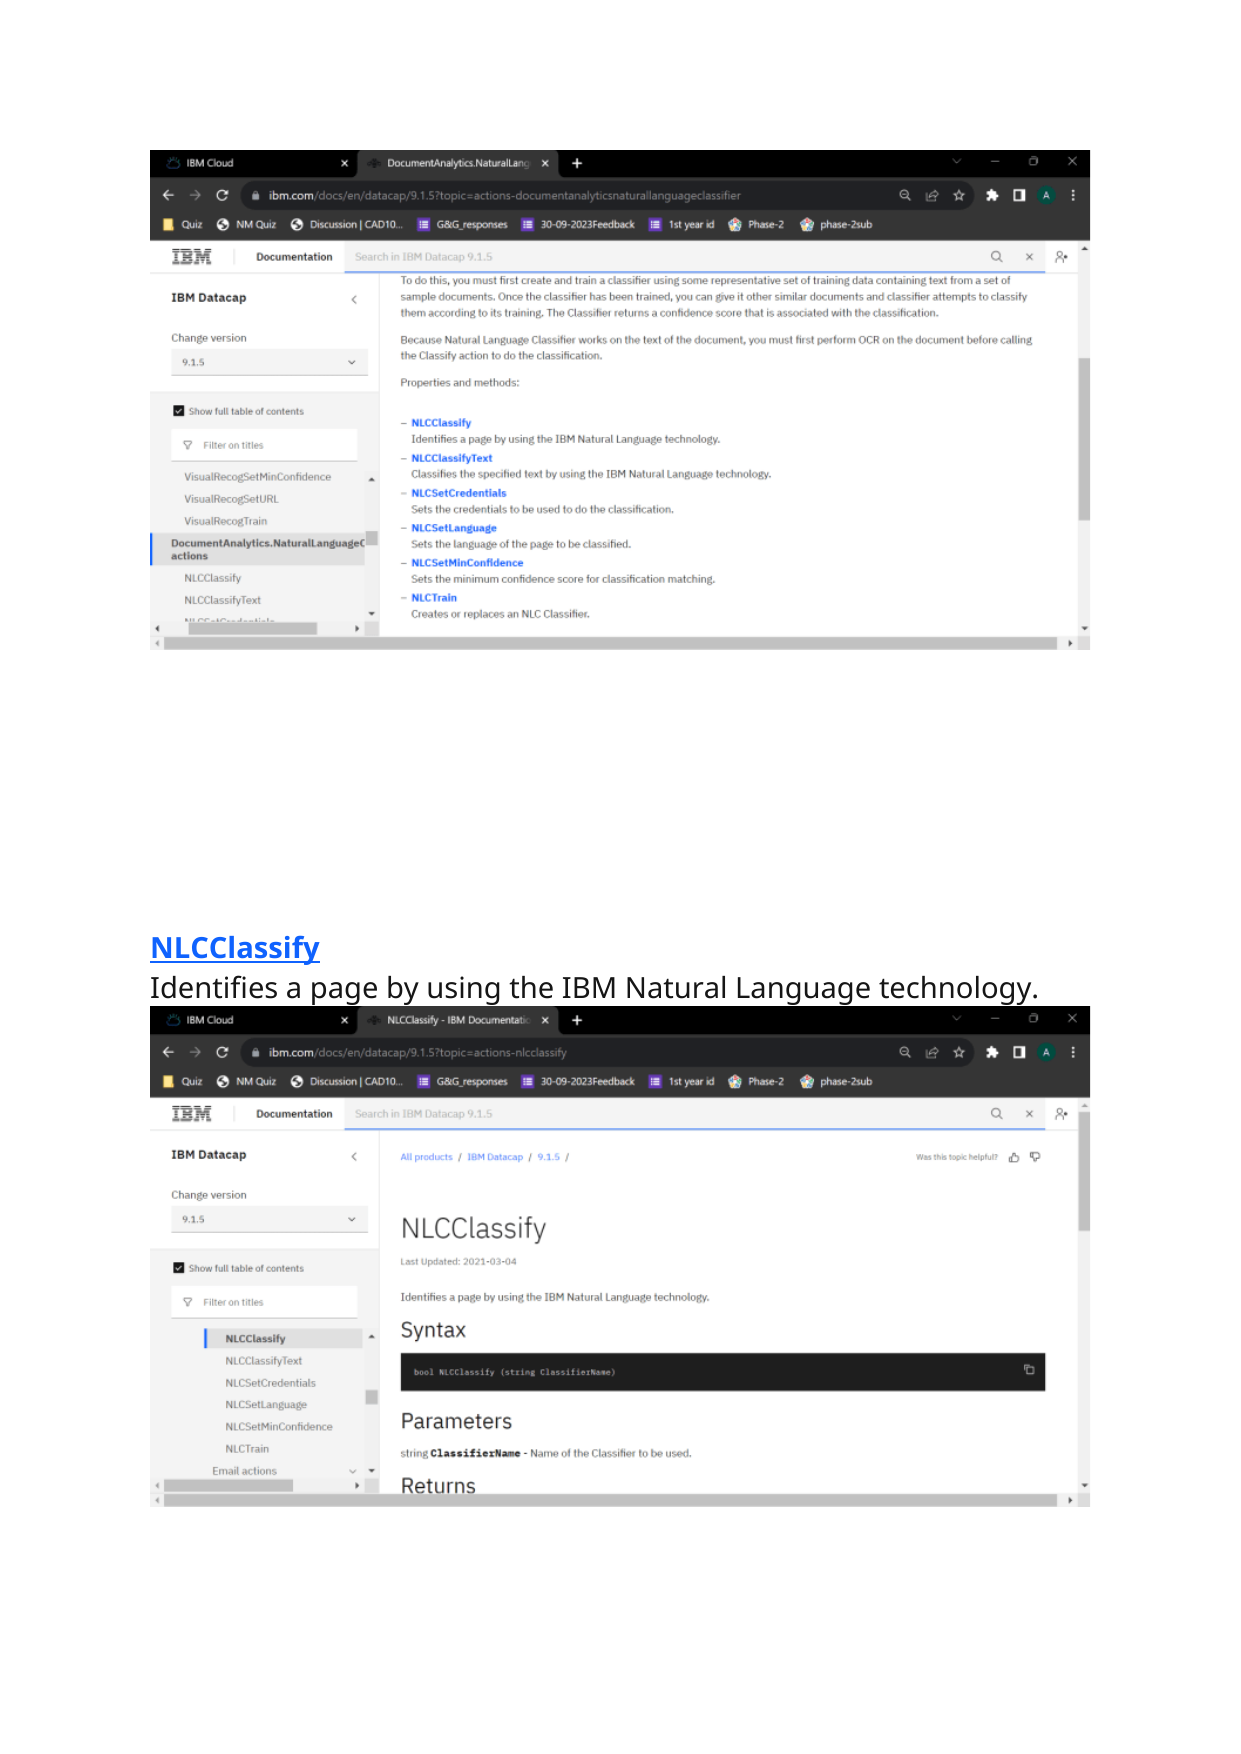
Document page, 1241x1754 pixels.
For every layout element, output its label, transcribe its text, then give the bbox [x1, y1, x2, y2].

picture [150, 1006, 1091, 1507]
picture [150, 150, 1091, 650]
text NLCClassify Identifies a page by using the IBM Natural Language technology. [150, 927, 1090, 1006]
